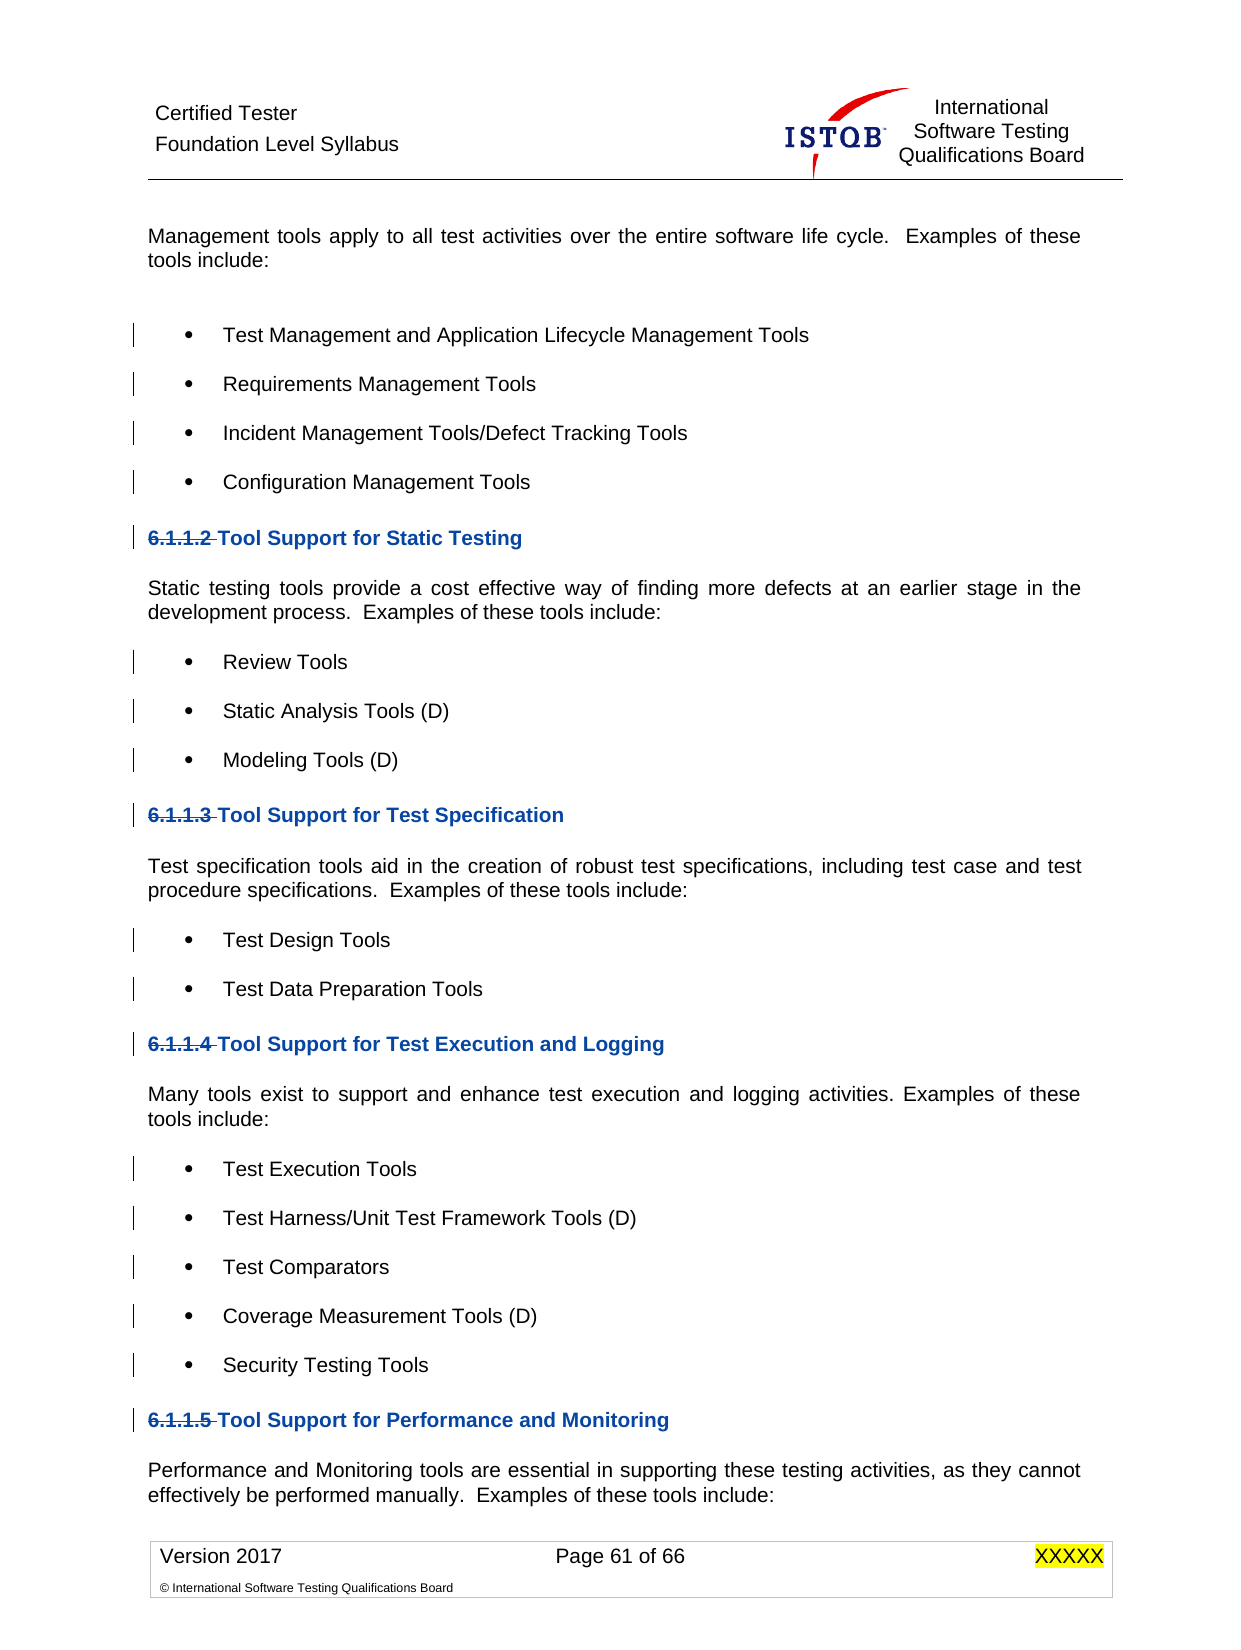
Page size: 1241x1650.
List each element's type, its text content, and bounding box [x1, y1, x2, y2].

list Test Data Preparation Tools [185, 977, 1092, 1001]
text Many tools exist to support and enhance test execution and logging activities. Examples of these tools include: [148, 1082, 1083, 1131]
picture [901, 149, 911, 161]
text Tool Support for Test Execution and Logging [148, 1032, 1083, 1056]
text Performance and Monitoring tools are essential in supporting these testing activities, as they cannot effectively be performed manually. Examples of these tools include: [148, 1458, 1083, 1507]
list Coverage Measurement Tools (D) [185, 1304, 1092, 1328]
list Test Design Tools [185, 928, 1092, 952]
text Test specification tools aid in the creation of robust test specifications, including test case and test procedure specifications. Examples of these tools include: [148, 853, 1083, 902]
list Test Harness/Unit Test Framework Tools (D) [185, 1206, 1092, 1229]
list Review Tools [185, 650, 1092, 674]
picture [785, 88, 912, 179]
text Tool Support for Static Testing [148, 525, 1083, 549]
list Configuration Management Tools [185, 470, 1092, 494]
list Static Analysis Tools (D) [185, 699, 1092, 723]
text Tool Support for Performance and Monitoring [148, 1408, 1083, 1432]
list Modeling Tools (D) [185, 748, 1092, 772]
text Static testing tools provide a cost effective way of finding more defects at an earlier stage in the development process. Examples of these tools include: [148, 576, 1083, 624]
list Test Execution Tools [185, 1156, 1092, 1181]
list Test Comparators [185, 1254, 1092, 1279]
list Incident Management Tools/Defect Tracking Tools [185, 421, 1092, 445]
list Test Management and Application Lifecycle Management Tools [185, 323, 1092, 347]
text Management tools apply to all test activities over the entire software life cycle. Examples of these tools include: [148, 223, 1083, 272]
list Requirements Management Tools [185, 372, 1092, 396]
list Security Testing Tools [185, 1353, 1092, 1377]
text Tool Support for Test Specification [148, 803, 1083, 827]
